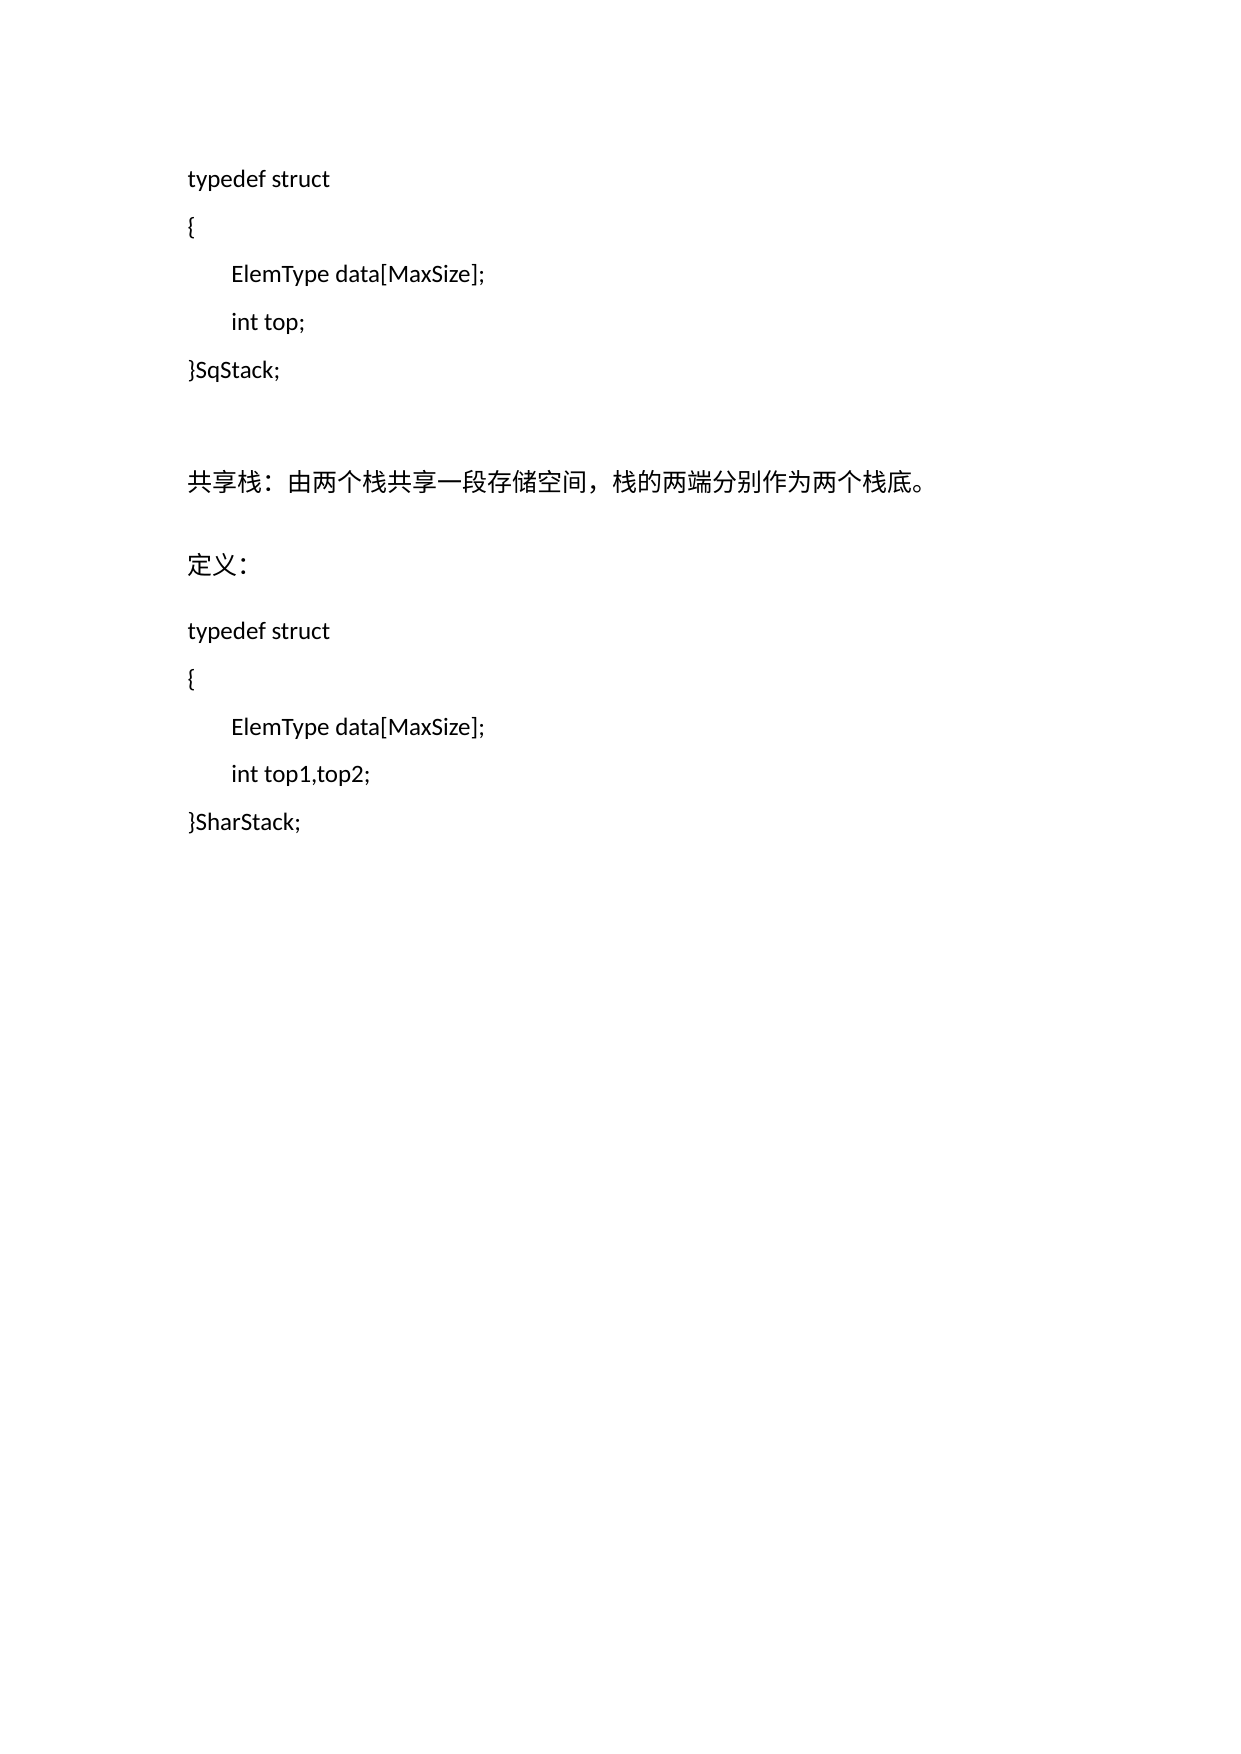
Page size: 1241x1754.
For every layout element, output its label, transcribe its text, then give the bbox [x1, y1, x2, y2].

text 定义： [187, 531, 1053, 596]
text }SharStack; [187, 805, 1053, 838]
text { [187, 210, 1053, 242]
text 共享栈：由两个栈共享一段存储空间，栈的两端分别作为两个栈底。 [187, 448, 1053, 513]
text ElemType data[MaxSize]; [187, 710, 1053, 742]
text typedef struct [187, 614, 1053, 647]
text typedef struct [187, 162, 1053, 194]
text ElemType data[MaxSize]; [187, 257, 1053, 290]
text { [187, 662, 1053, 695]
text int top1,top2; [187, 758, 1053, 790]
text int top; [187, 305, 1053, 338]
text }SqStack; [187, 353, 1053, 385]
